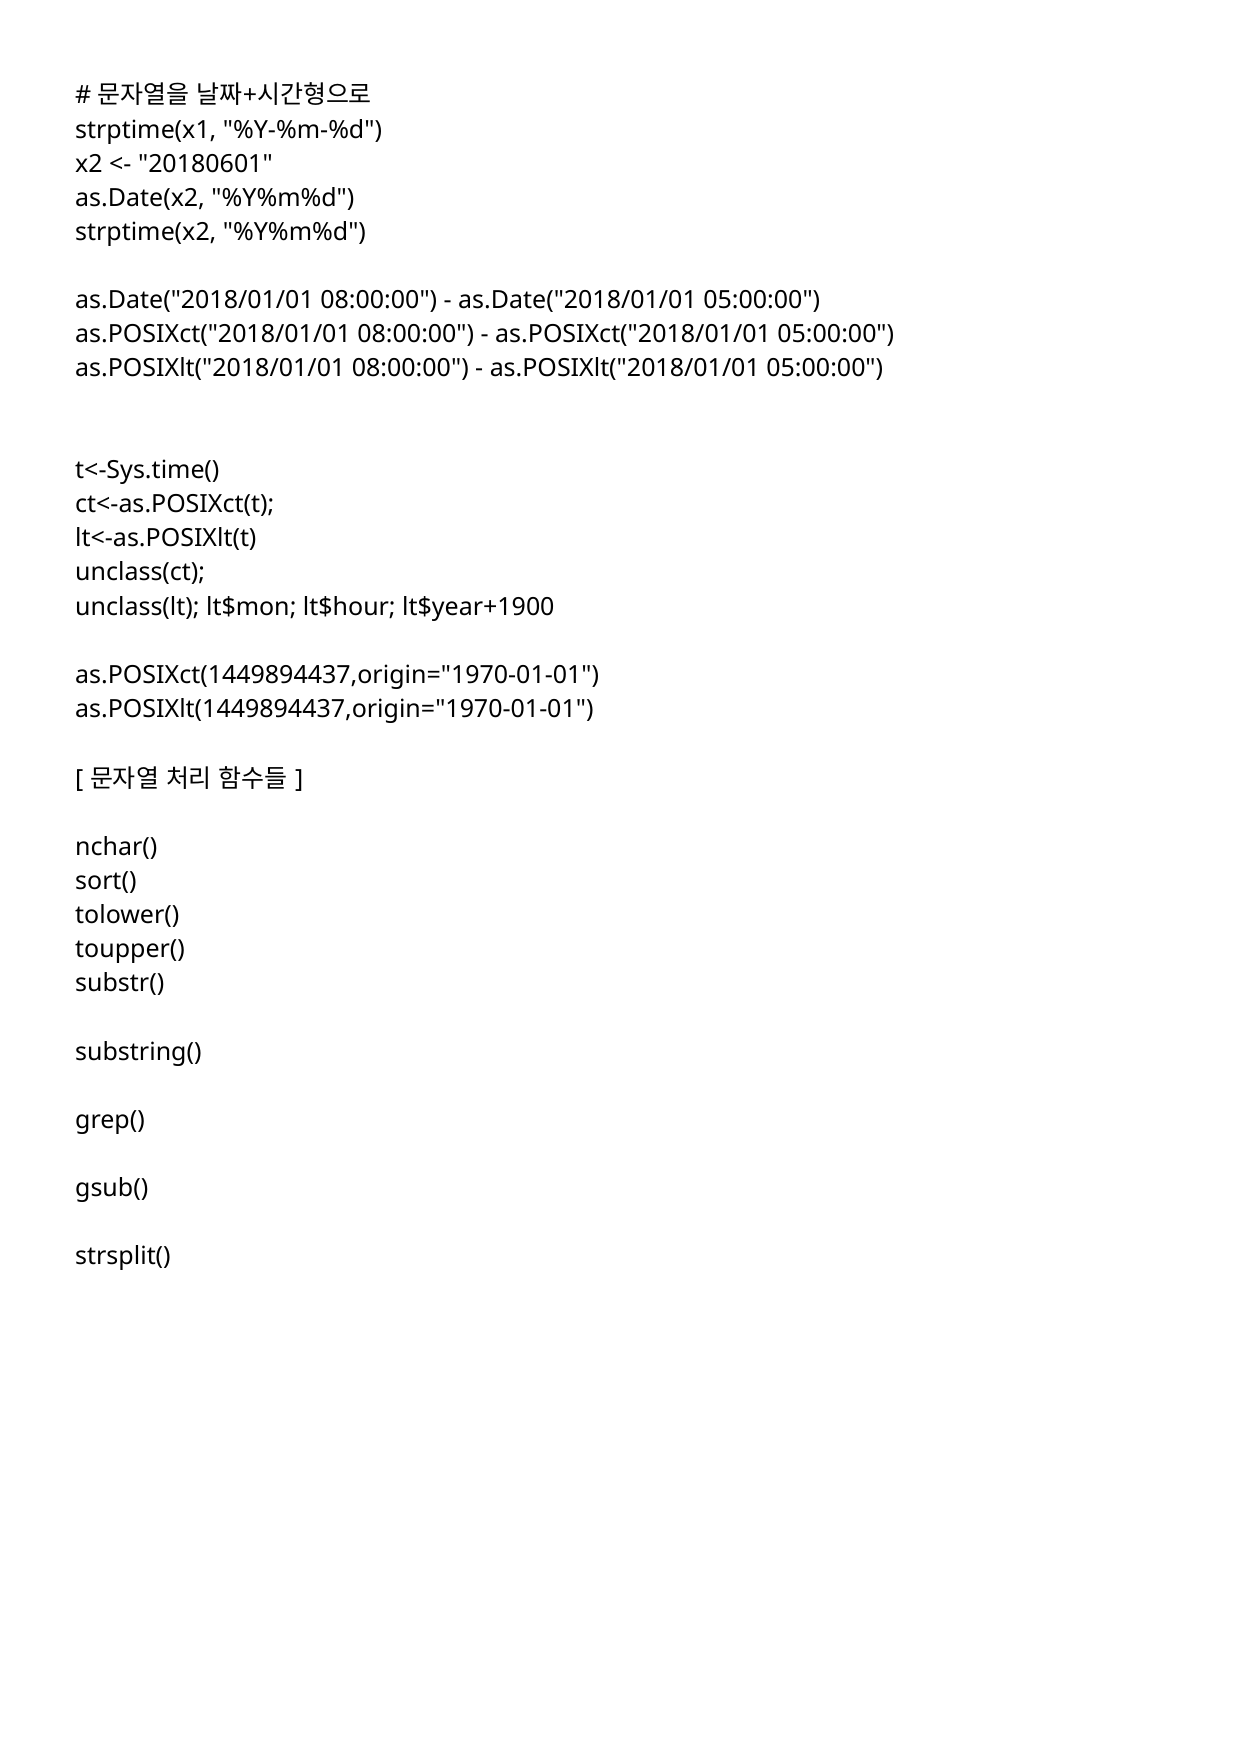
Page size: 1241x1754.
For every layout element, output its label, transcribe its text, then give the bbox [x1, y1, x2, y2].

text [ 문자열 처리 함수들 ] [75, 758, 1165, 795]
text toupper() [75, 931, 1165, 965]
text strptime(x2, "%Y%m%d") [75, 213, 1165, 247]
text strsplit() [75, 1237, 1165, 1272]
text as.POSIXct(1449894437,origin="1970-01-01") [75, 656, 1165, 690]
text unclass(ct); [75, 554, 1165, 588]
text sort() [75, 863, 1165, 897]
text as.POSIXlt(1449894437,origin="1970-01-01") [75, 690, 1165, 724]
text substr() [75, 965, 1165, 999]
text grep() [75, 1101, 1165, 1135]
text as.POSIXlt("2018/01/01 08:00:00") - as.POSIXlt("2018/01/01 05:00:00") [75, 350, 1165, 384]
text unclass(lt); lt$mon; lt$hour; lt$year+1900 [75, 588, 1165, 622]
text as.POSIXct("2018/01/01 08:00:00") - as.POSIXct("2018/01/01 05:00:00") [75, 316, 1165, 350]
text as.Date("2018/01/01 08:00:00") - as.Date("2018/01/01 05:00:00") [75, 282, 1165, 316]
text lt<-as.POSIXlt(t) [75, 520, 1165, 554]
text nchar() [75, 829, 1165, 863]
text gsub() [75, 1169, 1165, 1203]
text ct<-as.POSIXct(t); [75, 486, 1165, 520]
text substring() [75, 1033, 1165, 1067]
text tolower() [75, 897, 1165, 931]
text x2 <- "20180601" [75, 145, 1165, 179]
text as.Date(x2, "%Y%m%d") [75, 179, 1165, 213]
text strptime(x1, "%Y-%m-%d") [75, 111, 1165, 145]
text t<-Sys.time() [75, 452, 1165, 486]
text # 문자열을 날짜+시간형으로 [75, 75, 1165, 111]
